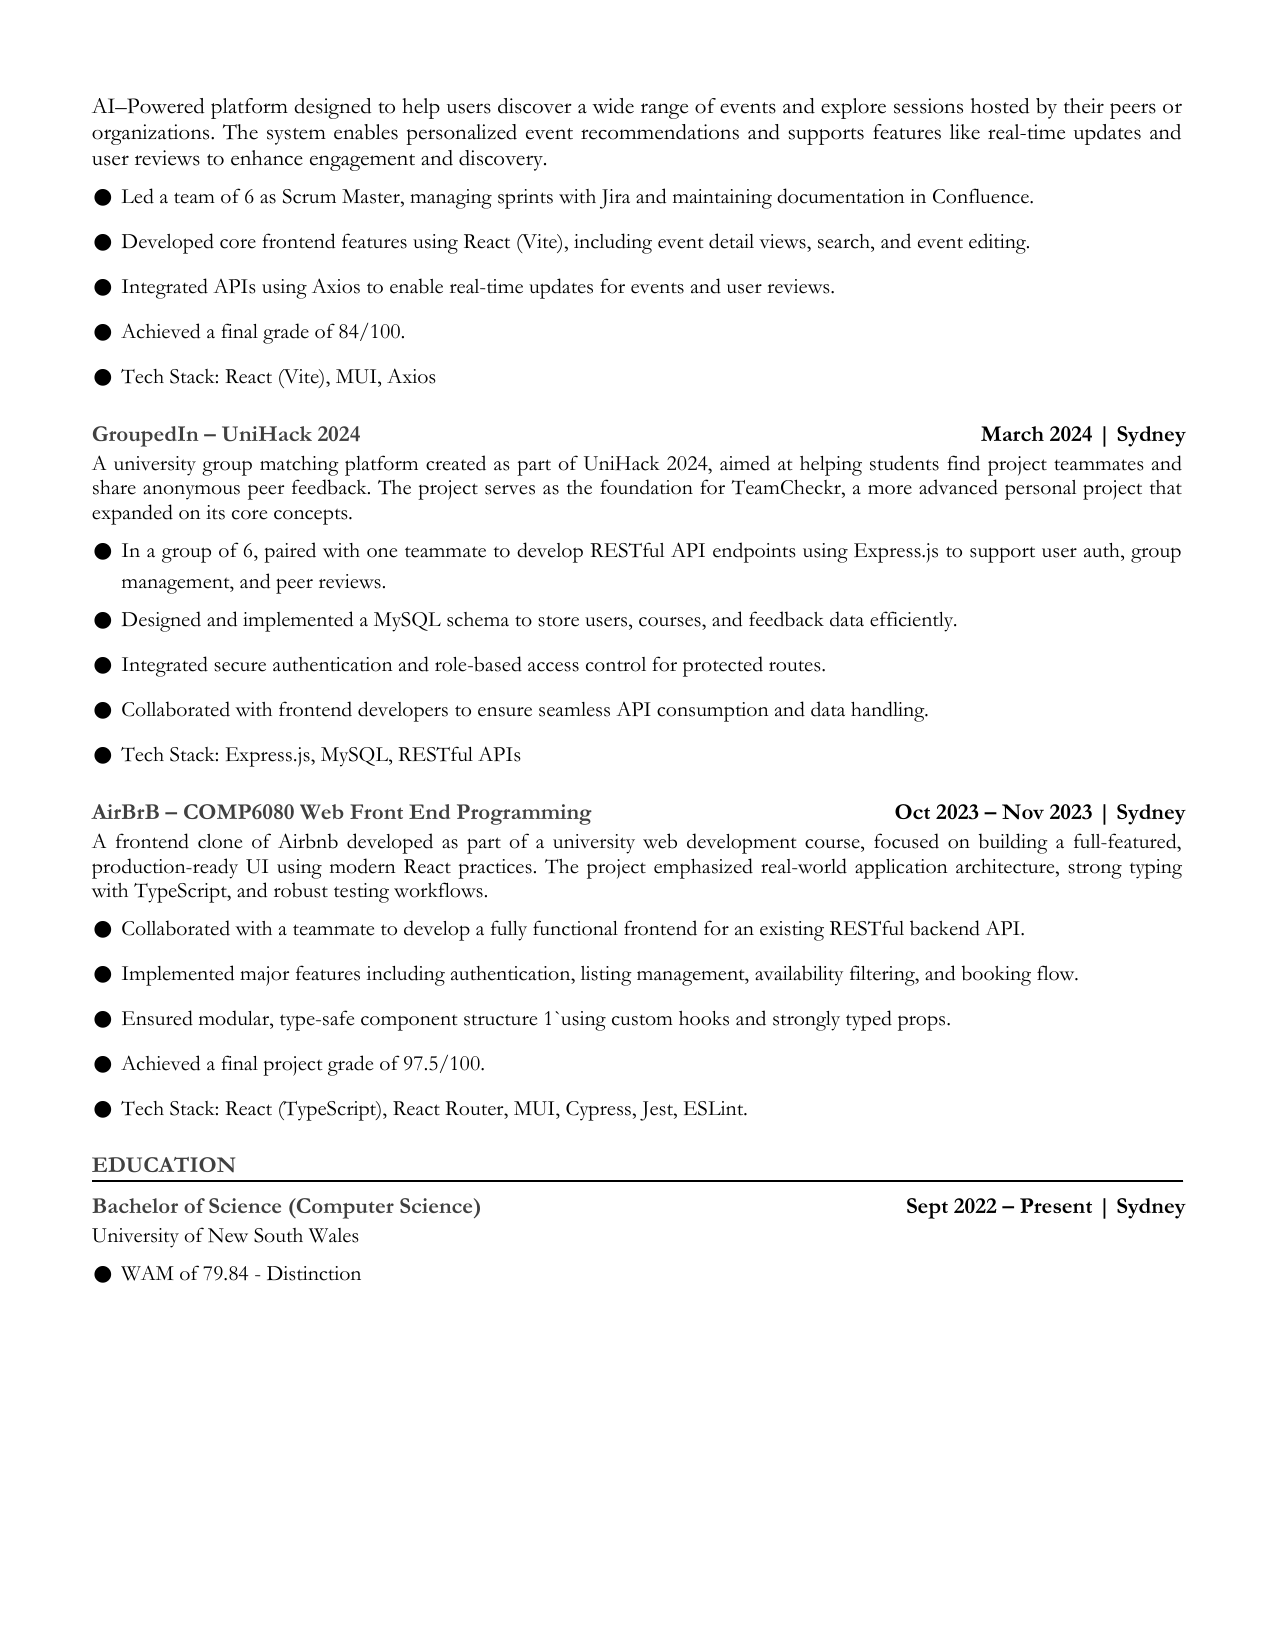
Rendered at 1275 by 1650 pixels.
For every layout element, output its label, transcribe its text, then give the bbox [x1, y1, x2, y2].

list Tech Stack: React (Vite), MUI, Axios [93, 351, 1183, 396]
text Bachelor of Science (Computer Science) Sept 2022 – Present | Sydney [92, 1194, 1183, 1219]
text University of New South Wales [92, 1223, 1183, 1248]
list Achieved a final project grade of 97.5/100. [93, 1038, 1183, 1083]
list WAM of 79.84 - Distinction [93, 1248, 1183, 1293]
text EDUCATION [92, 1152, 1183, 1180]
list Collaborated with frontend developers to ensure seamless API consumption and data handling. [93, 684, 1183, 729]
list Implemented major features including authentication, listing management, availability filtering, and booking flow. [93, 948, 1183, 993]
text GroupedIn – UniHack 2024 March 2024 | Sydney [92, 422, 1183, 447]
text AirBrB – COMP6080 Web Front End Programming Oct 2023 – Nov 2023 | Sydney [92, 800, 1183, 826]
list Tech Stack: React (TypeScript), React Router, MUI, Cypress, Jest, ESLint. [93, 1083, 1183, 1128]
list Designed and implemented a MySQL schema to store users, courses, and feedback data efficiently. [93, 594, 1183, 639]
text AI–Powered platform designed to help users discover a wide range of events and explore sessions hosted by their peers or organizations. The system enables personalized event recommendations and supports features like real-time updates and user reviews to enhance engagement and discovery. [92, 94, 1183, 171]
list Tech Stack: Express.js, MySQL, RESTful APIs [93, 729, 1183, 774]
list Ensured modular, type-safe component structure 1`using custom hooks and strongly typed props. [93, 993, 1183, 1038]
list Collaborated with a teammate to develop a fully functional frontend for an existing RESTful backend API. [93, 903, 1183, 948]
list Led a team of 6 as Scrum Master, managing sprints with Jira and maintaining documentation in Confluence. [93, 171, 1183, 216]
text A frontend clone of Airbnb developed as part of a university web development course, focused on building a full-featured, production-ready UI using modern React practices. The project emphasized real-world application architecture, strong typing with TypeScript, and robust testing workflows. [92, 829, 1183, 903]
list Integrated APIs using Axios to enable real-time updates for events and user reviews. [93, 261, 1183, 306]
list Integrated secure authentication and role-based access control for protected routes. [93, 639, 1183, 684]
list Developed core frontend features using React (Vite), including event detail views, search, and event editing. [93, 216, 1183, 261]
text A university group matching platform created as part of UniHack 2024, aimed at helping students find project teammates and share anonymous peer feedback. The project serves as the foundation for TeamCheckr, a more advanced personal project that expanded on its core concepts. [92, 451, 1183, 525]
list In a group of 6, paired with one teammate to develop RESTful API endpoints using Express.js to support user auth, group management, and peer reviews. [93, 525, 1183, 594]
list Achieved a final grade of 84/100. [93, 306, 1183, 351]
